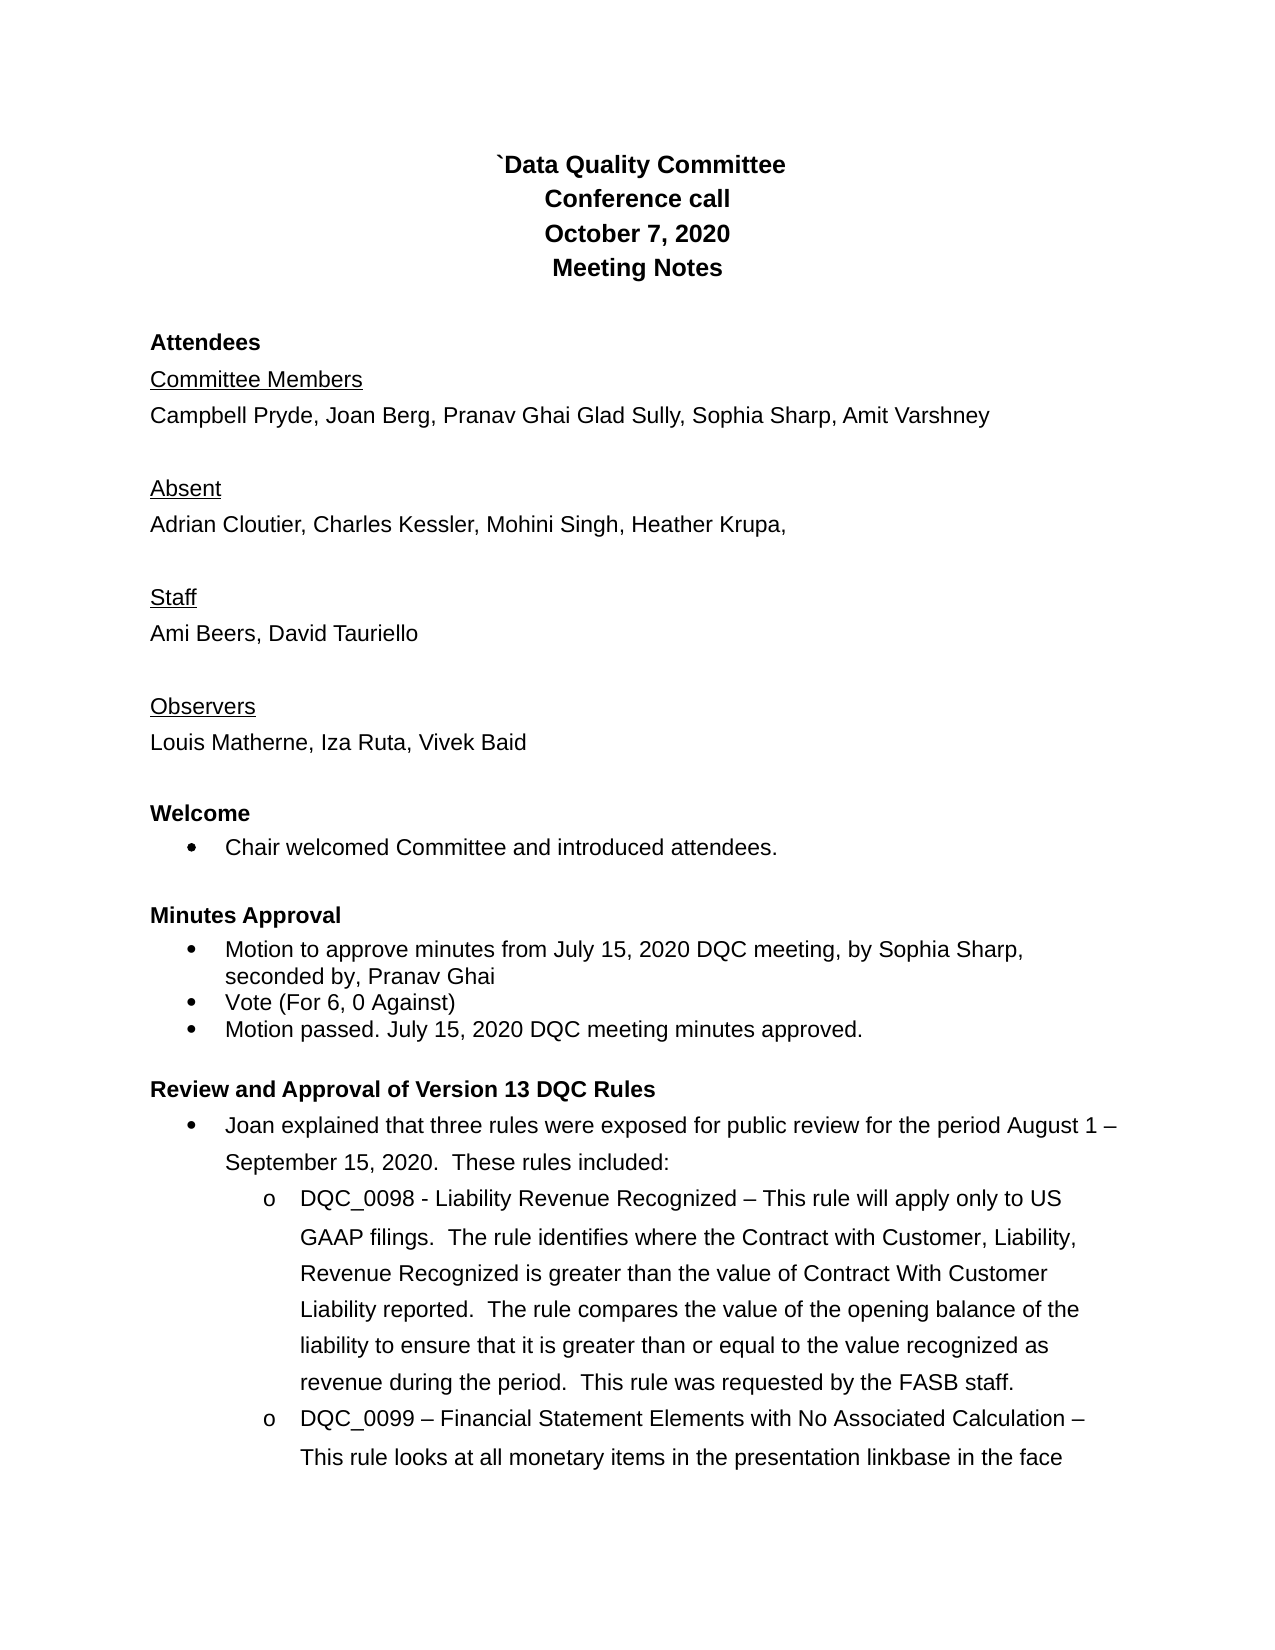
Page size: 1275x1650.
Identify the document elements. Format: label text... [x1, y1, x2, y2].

list DQC_0098 - Liability Revenue Recognized – This rule will apply only to US GAAP filings. The rule identifies where the Contract with Customer, Liability, Revenue Recognized is greater than the value of Contract With Customer Liability reported. The rule compares the value of the opening balance of the liability to ensure that it is greater than or equal to the value recognized as revenue during the period. This rule was requested by the FASB staff. [262, 1185, 1125, 1395]
text `Data Quality Committee [150, 150, 1125, 179]
list Chair welcomed Committee and introduced attendees. [187, 834, 1125, 860]
text Louis Matherne, Iza Ruta, Vivek Baid [150, 729, 1125, 756]
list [262, 1405, 1125, 1470]
text October 7, 2020 [150, 219, 1125, 248]
list Motion passed. July 15, 2020 DQC meeting minutes approved. [187, 1016, 1125, 1042]
text Absent [150, 475, 1125, 501]
list Joan explained that three rules were exposed for public review for the period August 1 – September 15, 2020. These rules included: [187, 1112, 1125, 1175]
list Vote (For 6, 0 Against) [187, 989, 1125, 1016]
text Conference call [150, 184, 1125, 213]
text Ami Beers, David Tauriello [150, 620, 1125, 647]
list Motion to approve minutes from July 15, 2020 DQC meeting, by Sophia Sharp, seconded by, Pranav Ghai [187, 936, 1125, 989]
text Meeting Notes [150, 253, 1125, 282]
text Review and Approval of Version 13 DQC Rules [150, 1076, 1125, 1102]
text Campbell Pryde, Joan Berg, Pranav Ghai Glad Sully, Sophia Sharp, Amit Varshney [150, 402, 1125, 428]
text Observers [150, 693, 1125, 719]
text Adrian Cloutier, Charles Kessler, Mohini Singh, Heather Krupa, [150, 511, 1125, 537]
text Staff [150, 584, 1125, 610]
text Minutes Approval [150, 902, 1125, 929]
text Welcome [150, 800, 1125, 826]
text Committee Members [150, 366, 1125, 392]
text Attendees [150, 329, 1125, 356]
